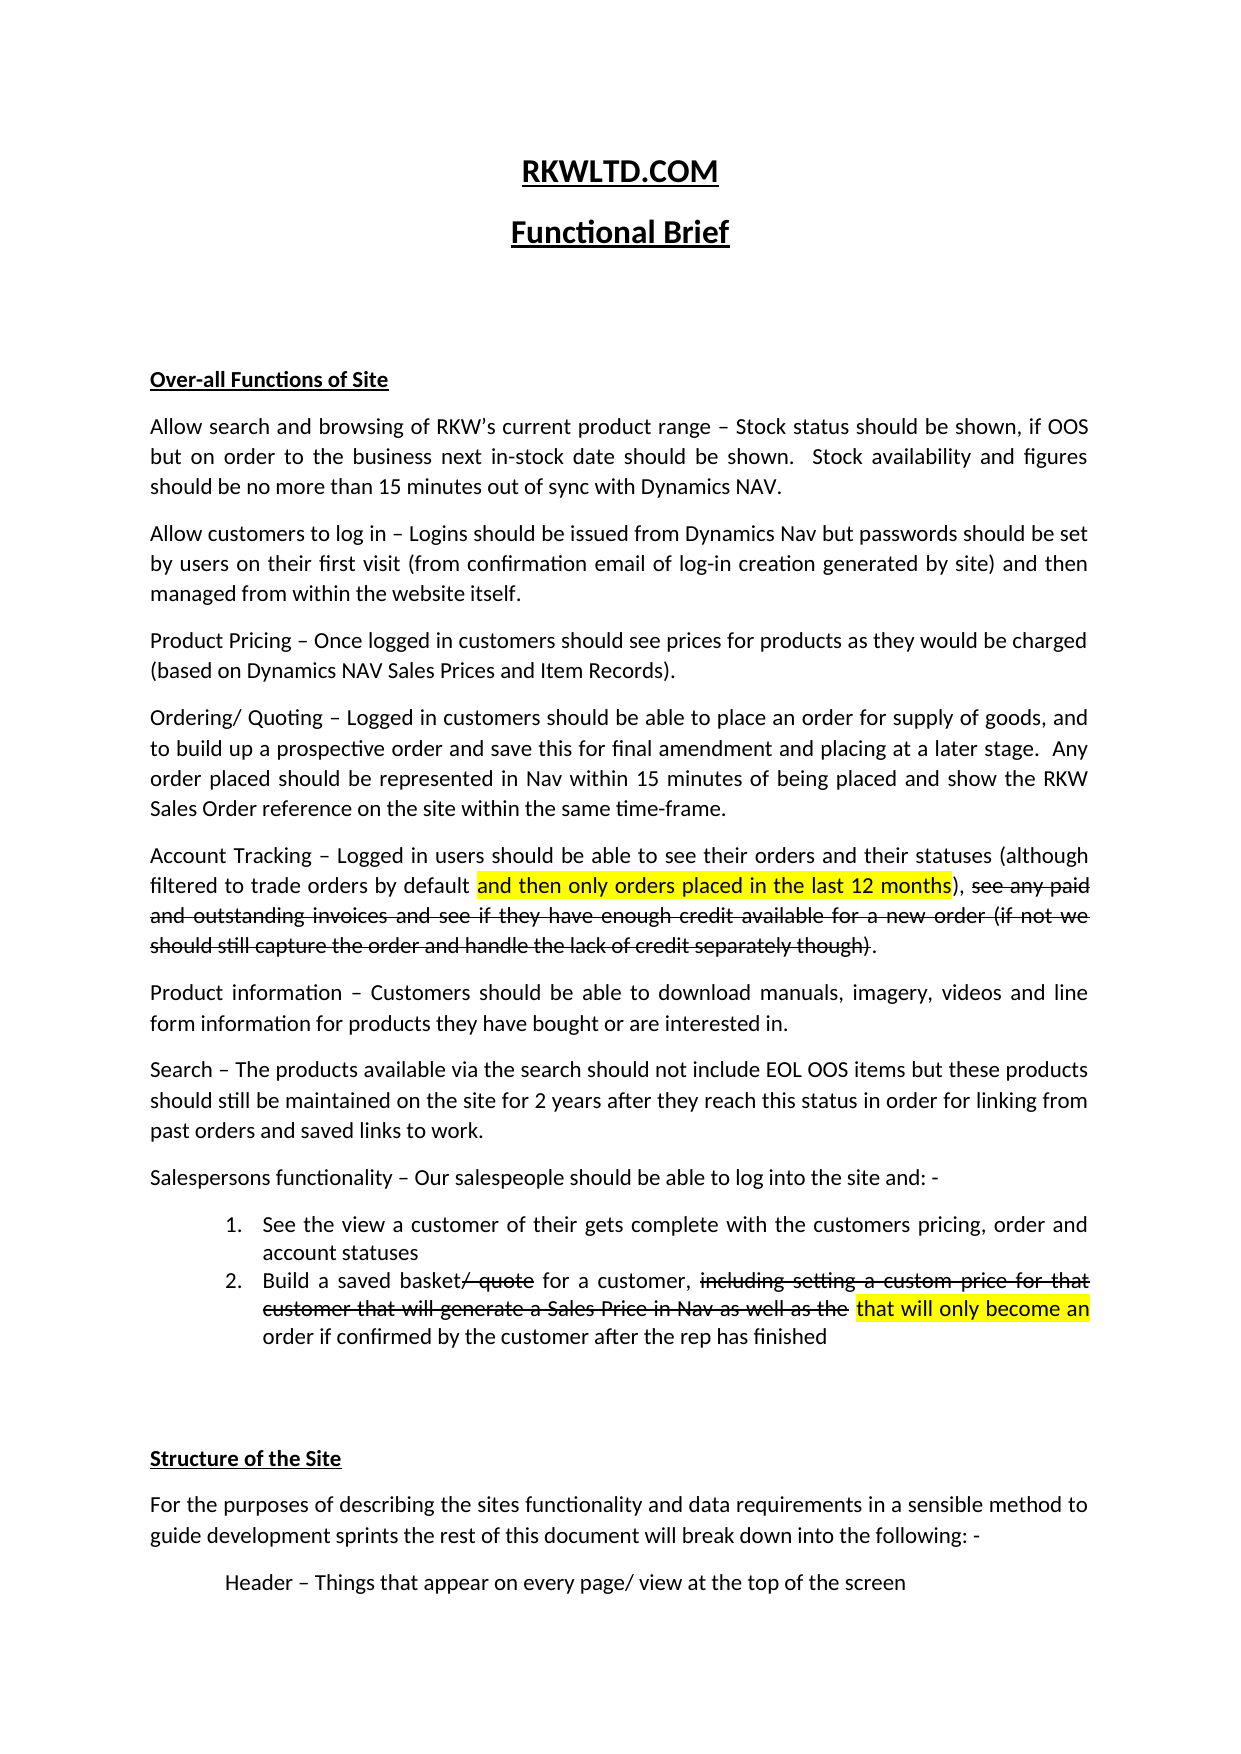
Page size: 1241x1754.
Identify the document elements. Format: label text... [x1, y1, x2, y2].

text Salespersons functionality – Our salespeople should be able to log into the site and: - [150, 1163, 1090, 1191]
text Allow customers to log in – Logins should be issued from Dynamics Nav but passwords should be set by users on their first visit (from confirmation email of log-in creation generated by site) and then managed from within the website itself. [150, 519, 1090, 608]
text Functional Brief [150, 211, 1090, 251]
text For the purposes of describing the sites functionality and data requirements in a sensible method to guide development sprints the rest of this document will break down into the following: - [150, 1491, 1090, 1549]
text Product Pricing – Once logged in customers should see prices for products as they would be charged (based on Dynamics NAV Sales Prices and Item Records). [150, 626, 1090, 685]
text Over-all Functions of Site [150, 365, 1090, 393]
text Structure of the Site [150, 1444, 1090, 1472]
text Header – Things that appear on every page/ view at the top of the screen [225, 1568, 1090, 1596]
list Build a saved basket/ quote for a customer, including setting a custom price for that customer that will generate a Sales Price in Nav as well as the that will only become an order if confirmed by the customer after the rep has finished [225, 1266, 1090, 1350]
text Account Tracking – Logged in users should be able to see their orders and their statuses (although filtered to trade orders by default and then only orders placed in the last 12 months), see any paid and outstanding invoices and see if they have enough credit available for a new order (if not we should still capture the order and handle the lack of credit separately though). [150, 918, 1090, 960]
text Ordering/ Quoting – Logged in customers should be able to place an order for supply of goods, and to build up a prospective order and save this for final amendment and placing at a later stage. Any order placed should be represented in Nav within 15 minutes of being placed and show the RKW Sales Order reference on the site within the same time-frame. [150, 703, 1090, 822]
text Product information – Customers should be able to download manuals, imagery, videos and line form information for products they have bought or are interested in. [150, 978, 1090, 1037]
text Search – The products available via the search should not include EOL OOS items but these products should still be maintained on the site for 2 years after they reach this status in order for linking from past orders and saved links to work. [150, 1056, 1090, 1144]
text Allow search and browsing of RKW’s current product range – Stock status should be shown, if OOS but on order to the business next in-stock date should be shown. Stock availability and figures should be no more than 15 minutes out of sync with Dynamics NAV. [150, 412, 1090, 500]
text RKWLTD.COM [150, 150, 1090, 191]
list See the view a customer of their gets complete with the customers pricing, order and account statuses [225, 1210, 1090, 1266]
text Account Tracking – Logged in users should be able to see their orders and their statuses (although filtered to trade orders by default and then only orders placed in the last 12 months), see any paid and outstanding invoices and see if they have enough credit available for a new order (if not we should still capture the order and handle the lack of credit separately though). [150, 841, 1090, 917]
